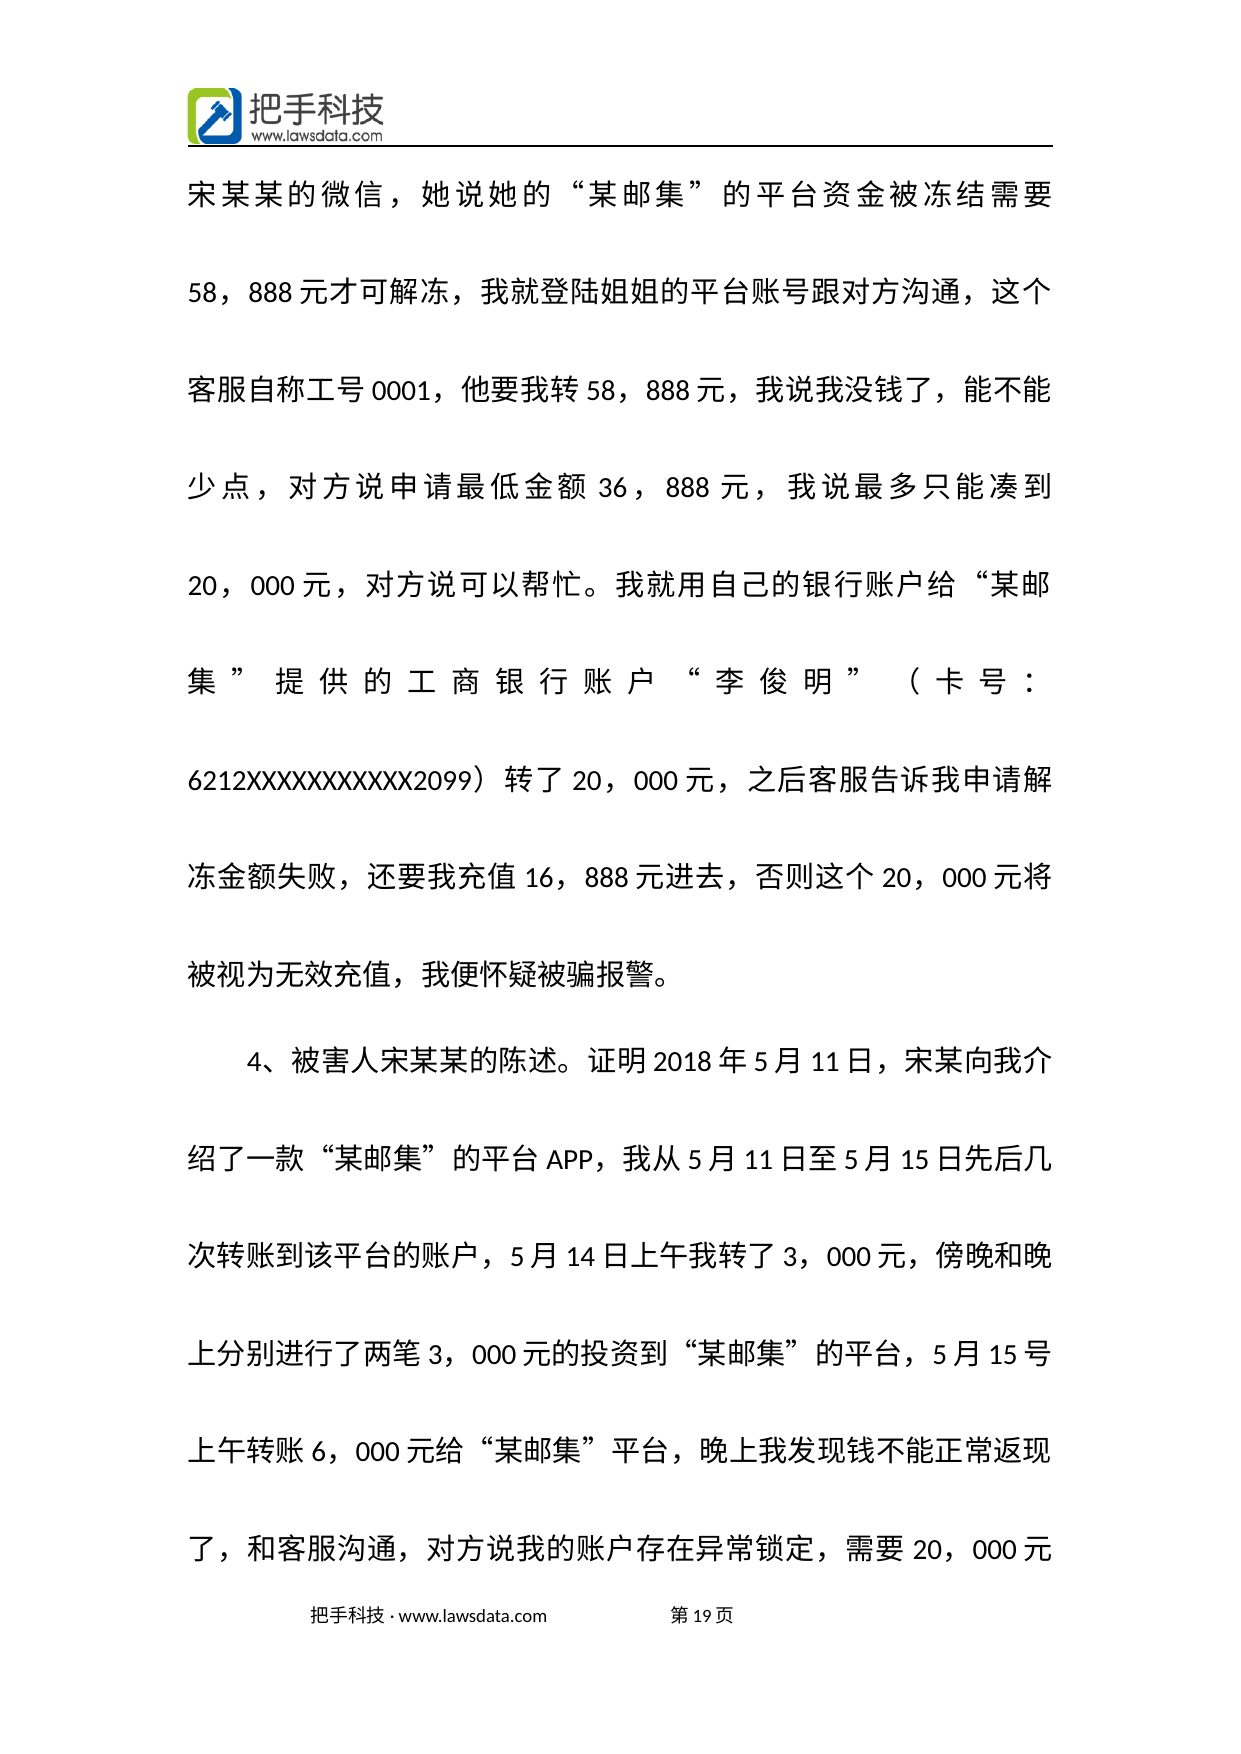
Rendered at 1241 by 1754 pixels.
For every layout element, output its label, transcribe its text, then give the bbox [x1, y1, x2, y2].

picture [187, 88, 384, 144]
